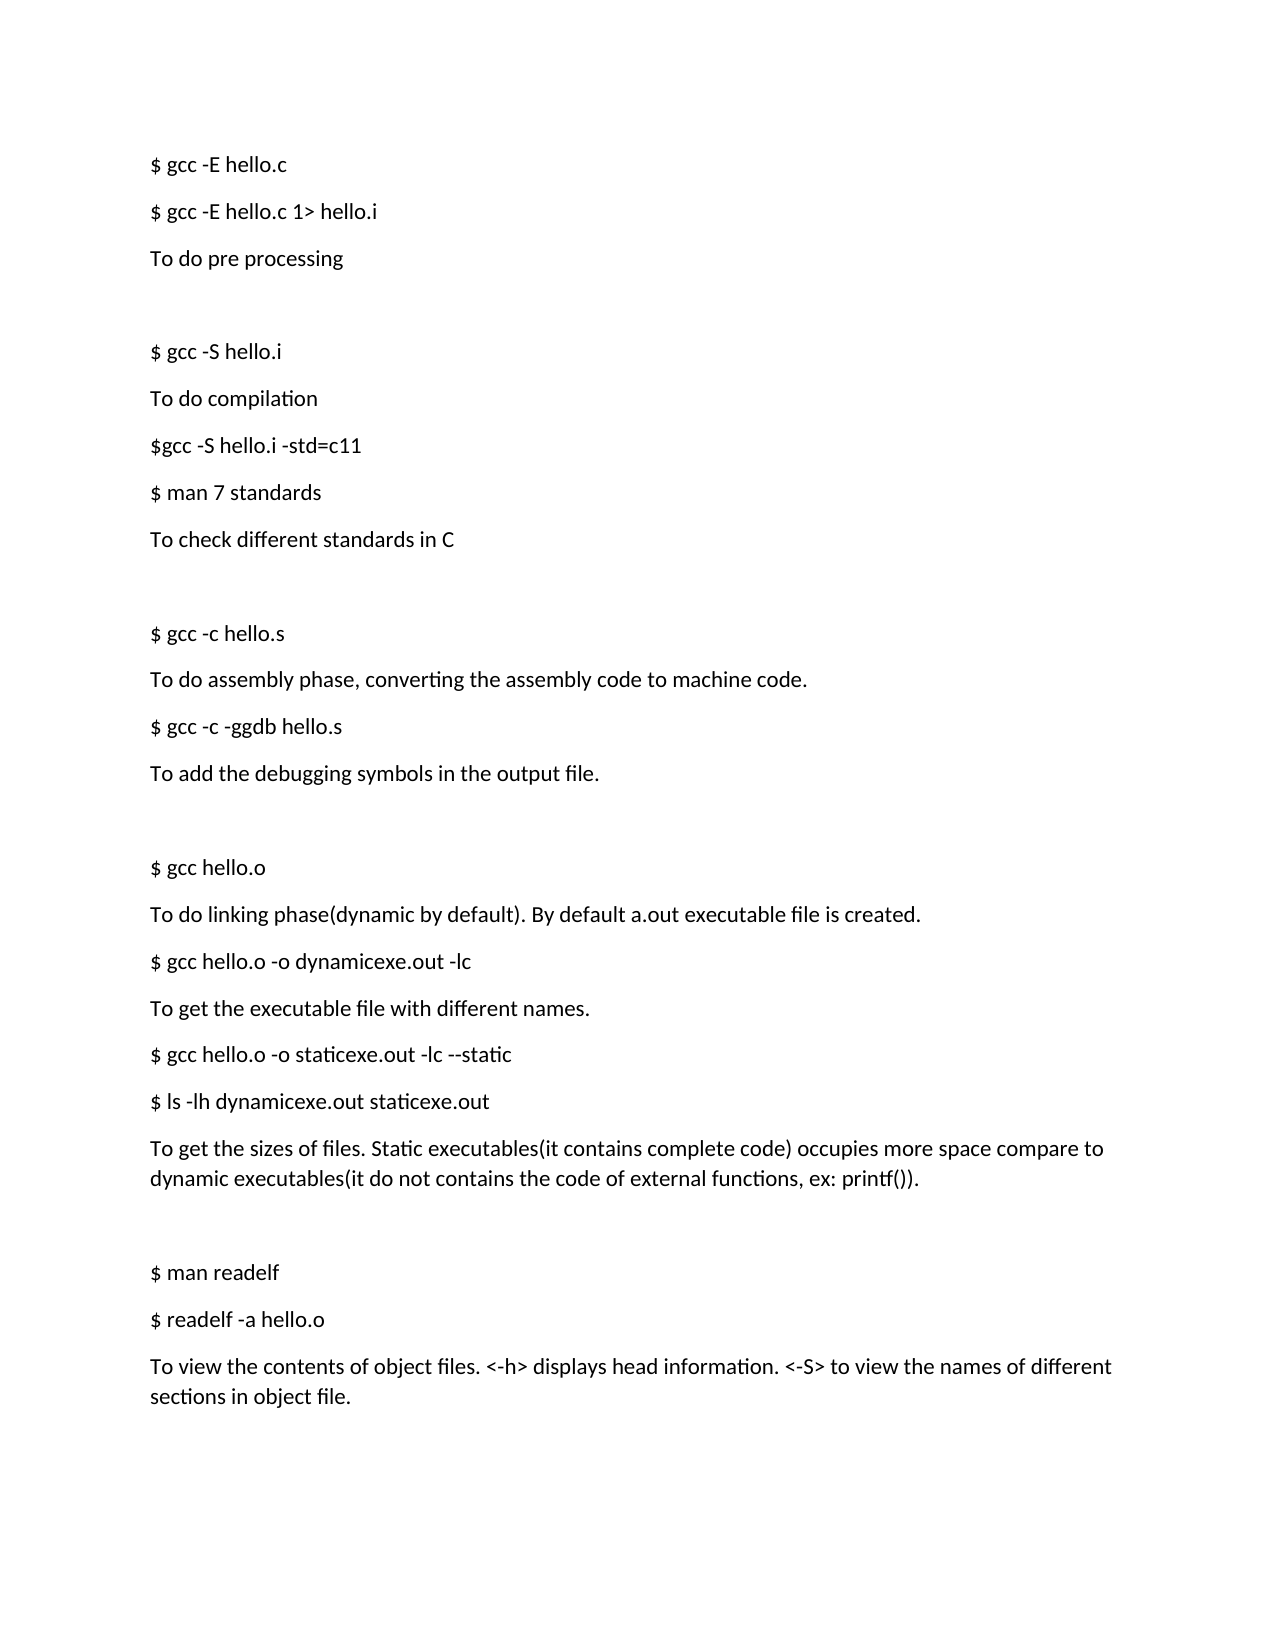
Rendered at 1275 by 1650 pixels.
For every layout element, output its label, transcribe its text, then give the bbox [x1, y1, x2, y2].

text $ gcc -E hello.c [150, 150, 1125, 178]
text To get the executable file with different names. [150, 994, 1125, 1022]
text To add the debugging symbols in the output file. [150, 759, 1125, 787]
text $ readelf -a hello.o [150, 1305, 1125, 1333]
text To do pre processing [150, 244, 1125, 272]
text To view the contents of object files. <-h> displays head information. <-S> to view the names of different sections in object file. [150, 1352, 1125, 1410]
text To do compilation [150, 384, 1125, 412]
text $ gcc hello.o -o dynamicexe.out -lc [150, 947, 1125, 975]
text To check different standards in C [150, 525, 1125, 553]
text $ man 7 standards [150, 478, 1125, 506]
text To get the sizes of files. Static executables(it contains complete code) occupies more space compare to dynamic executables(it do not contains the code of external functions, ex: printf()). [150, 1134, 1125, 1193]
text To do assembly phase, converting the assembly code to machine code. [150, 666, 1125, 694]
text $ gcc -c hello.s [150, 619, 1125, 647]
text $gcc -S hello.i -std=c11 [150, 431, 1125, 459]
text $ man readelf [150, 1258, 1125, 1286]
text $ gcc -c -ggdb hello.s [150, 712, 1125, 741]
text $ gcc hello.o -o staticexe.out -lc --static [150, 1041, 1125, 1069]
text $ gcc -E hello.c 1> hello.i [150, 197, 1125, 225]
text To do linking phase(dynamic by default). By default a.out executable file is created. [150, 900, 1125, 928]
text $ gcc hello.o [150, 853, 1125, 881]
text $ gcc -S hello.i [150, 337, 1125, 366]
text $ ls -lh dynamicexe.out staticexe.out [150, 1087, 1125, 1116]
